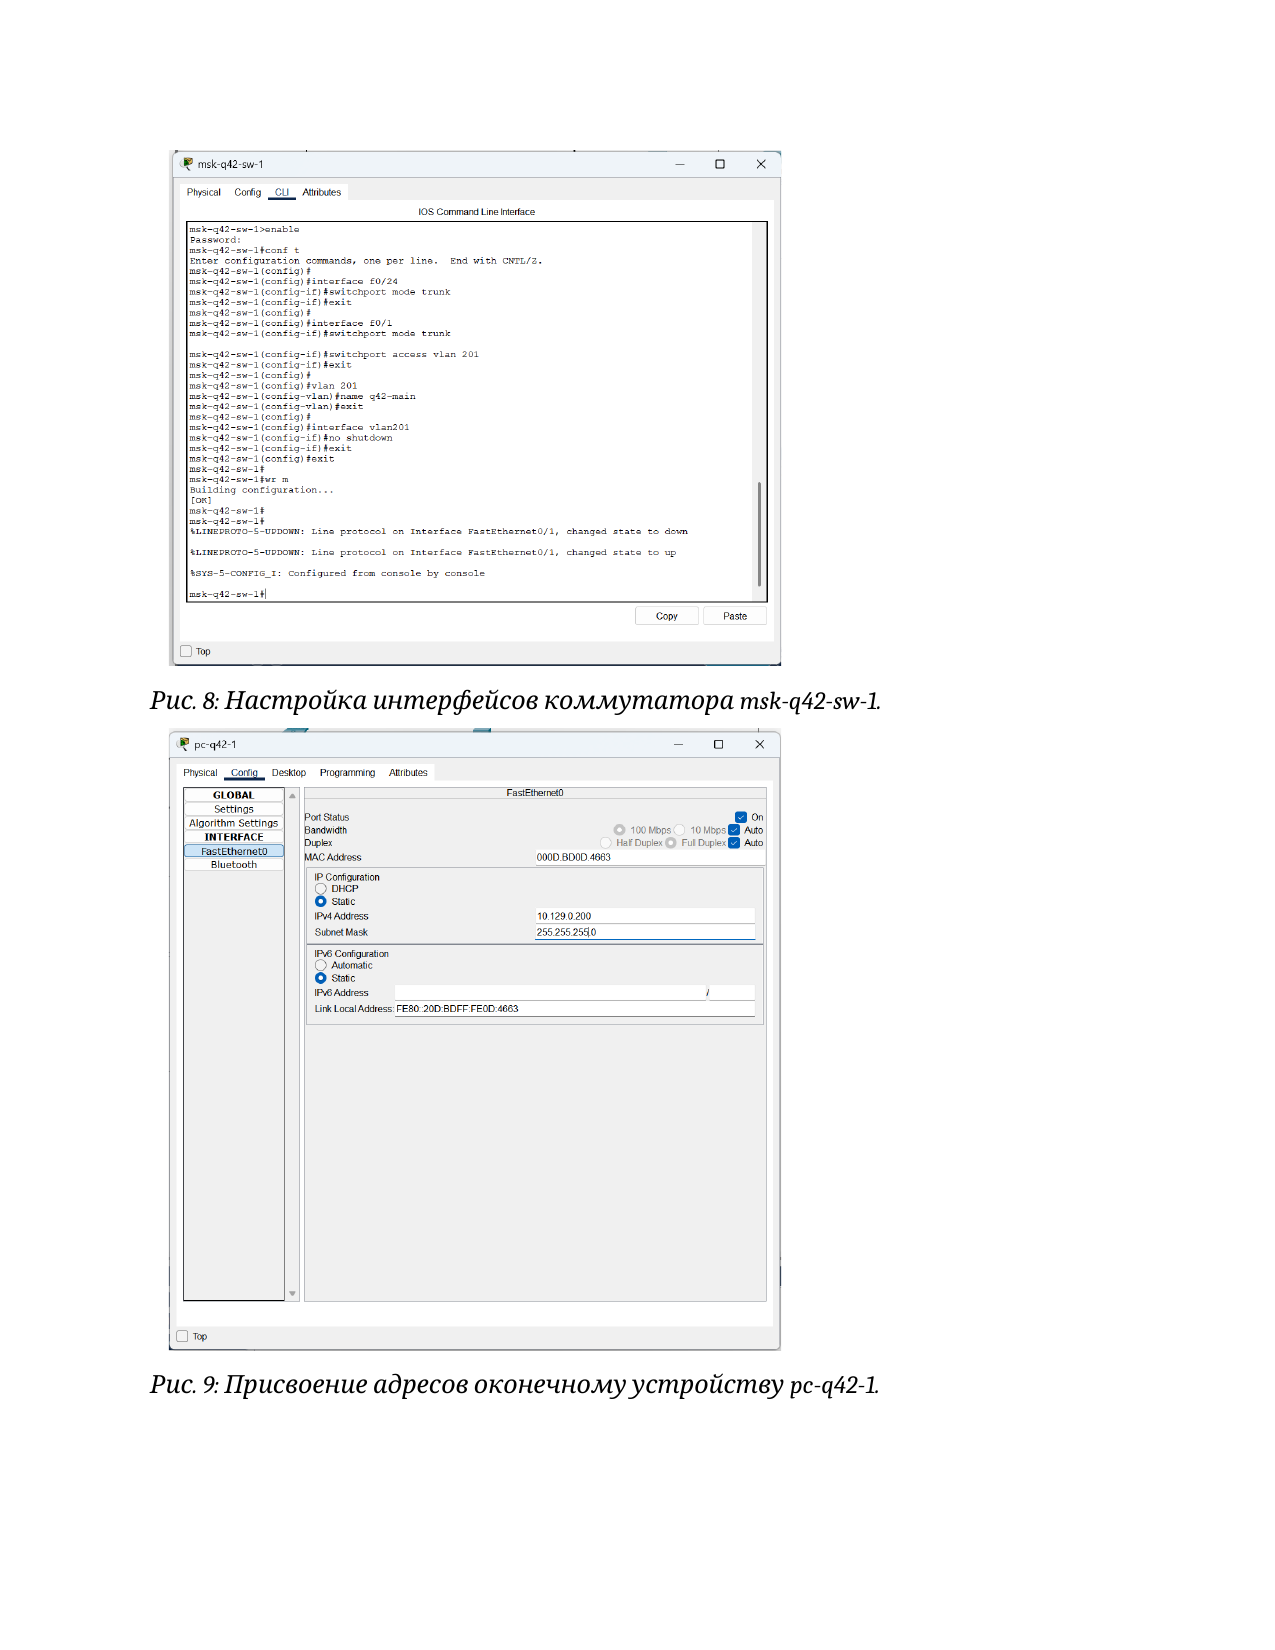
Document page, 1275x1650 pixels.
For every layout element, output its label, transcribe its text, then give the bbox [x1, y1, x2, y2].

text Рис. 9: Присвоение адресов оконечному устройству pc-q42-1. [150, 1371, 1125, 1400]
picture [168, 150, 782, 666]
text Рис. 8: Настройка интерфейсов коммутатора msk-q42-sw-1. [150, 687, 1125, 716]
picture [168, 728, 782, 1351]
